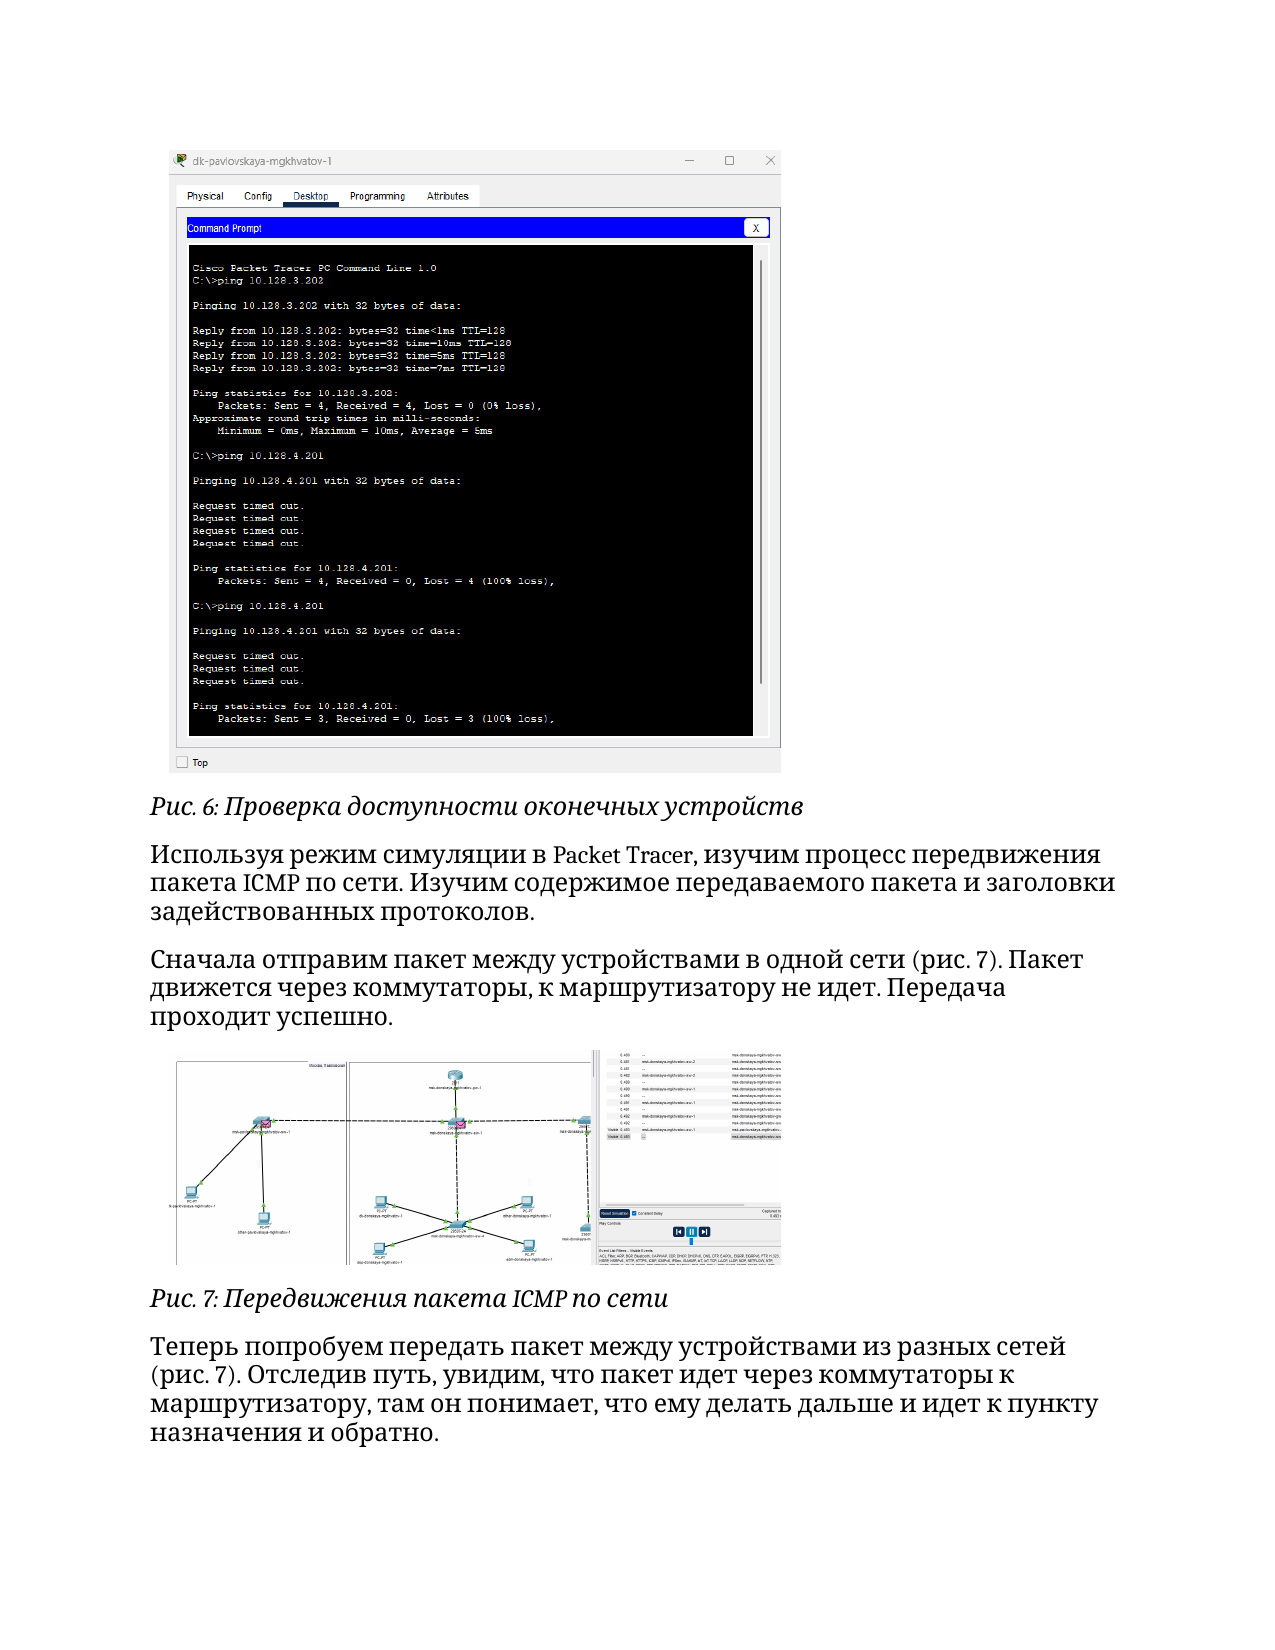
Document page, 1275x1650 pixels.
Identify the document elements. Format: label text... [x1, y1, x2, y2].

text Рис. 7: Передвижения пакета ICMP по сети [150, 1285, 1125, 1314]
text Используя режим симуляции в Packet Tracer, изучим процесс передвижения пакета ICMP по сети. Изучим содержимое передаваемого пакета и заголовки задействованных протоколов. [150, 841, 1125, 927]
text Рис. 6: Проверка доступности оконечных устройств [150, 793, 1125, 822]
picture [168, 150, 782, 773]
text Сначала отправим пакет между устройствами в одной сети (рис. 7). Пакет движется через коммутаторы, к маршрутизатору не идет. Передача проходит успешно. [150, 946, 1125, 1032]
text Теперь попробуем передать пакет между устройствами из разных сетей (рис. 7). Отследив путь, увидим, что пакет идет через коммутаторы к маршрутизатору, там он понимает, что ему делать дальше и идет к пункту назначения и обратно. [150, 1333, 1125, 1448]
picture [168, 1050, 782, 1265]
